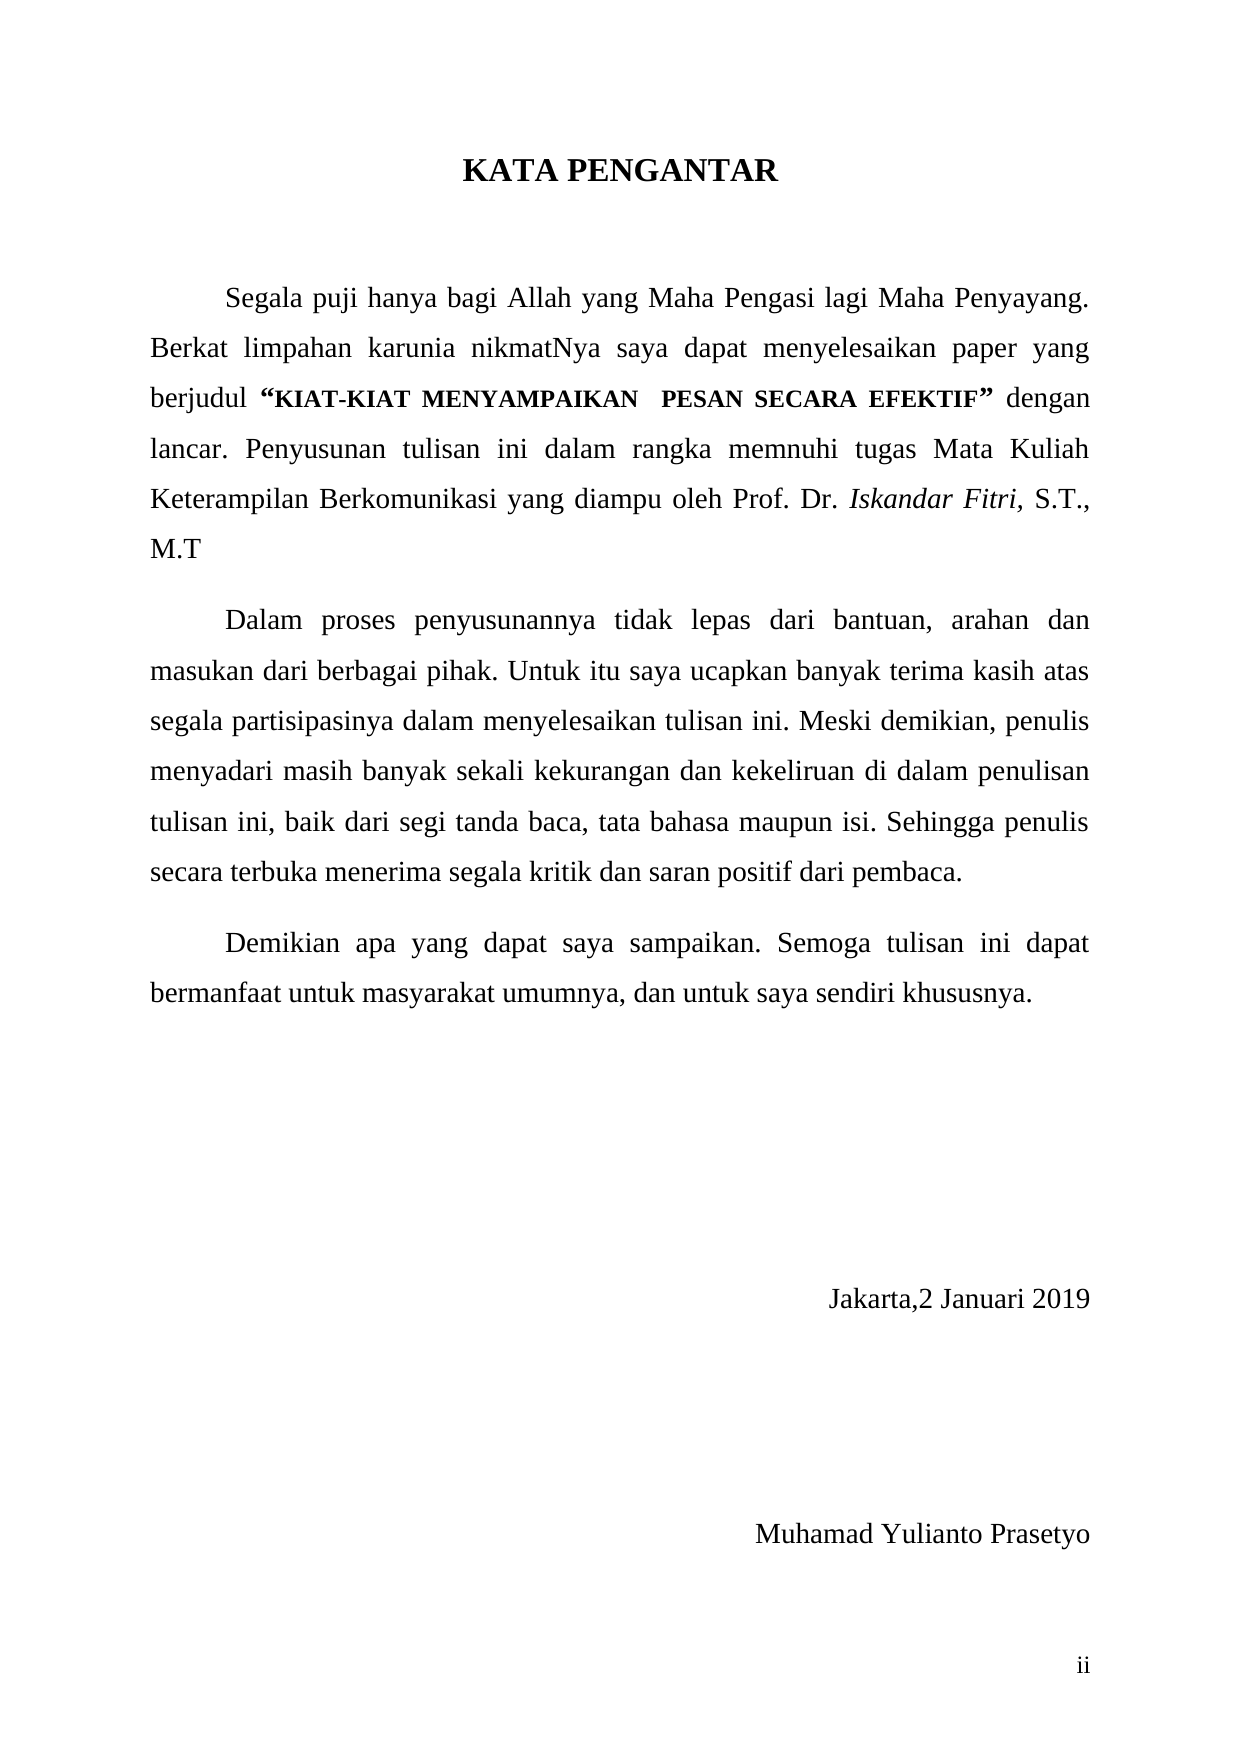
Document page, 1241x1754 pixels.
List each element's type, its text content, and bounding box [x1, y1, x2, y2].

text Demikian apa yang dapat saya sampaikan. Semoga tulisan ini dapat bermanfaat untuk masyarakat umumnya, dan untuk saya sendiri khususnya. [150, 925, 1090, 1009]
text Jakarta,2 Januari 2019 [150, 1281, 1090, 1315]
text Muhamad Yulianto Prasetyo [150, 1516, 1090, 1550]
text KATA PENGANTAR [150, 150, 1090, 188]
text Segala puji hanya bagi Allah yang Maha Pengasi lagi Maha Penyayang. Berkat limpahan karunia nikmatNya saya dapat menyelesaikan paper yang berjudul “KIAT-KIAT MENYAMPAIKAN PESAN SECARA EFEKTIF” dengan lancar. Penyusunan tulisan ini dalam rangka memnuhi tugas Mata Kuliah Keterampilan Berkomunikasi yang diampu oleh Prof. Dr. Iskandar Fitri, S.T., M.T [150, 280, 1090, 565]
text Dalam proses penyusunannya tidak lepas dari bantuan, arahan dan masukan dari berbagai pihak. Untuk itu saya ucapkan banyak terima kasih atas segala partisipasinya dalam menyelesaikan tulisan ini. Meski demikian, penulis menyadari masih banyak sekali kekurangan dan kekeliruan di dalam penulisan tulisan ini, baik dari segi tanda baca, tata bahasa maupun isi. Sehingga penulis secara terbuka menerima segala kritik dan saran positif dari pembaca. [150, 602, 1090, 888]
